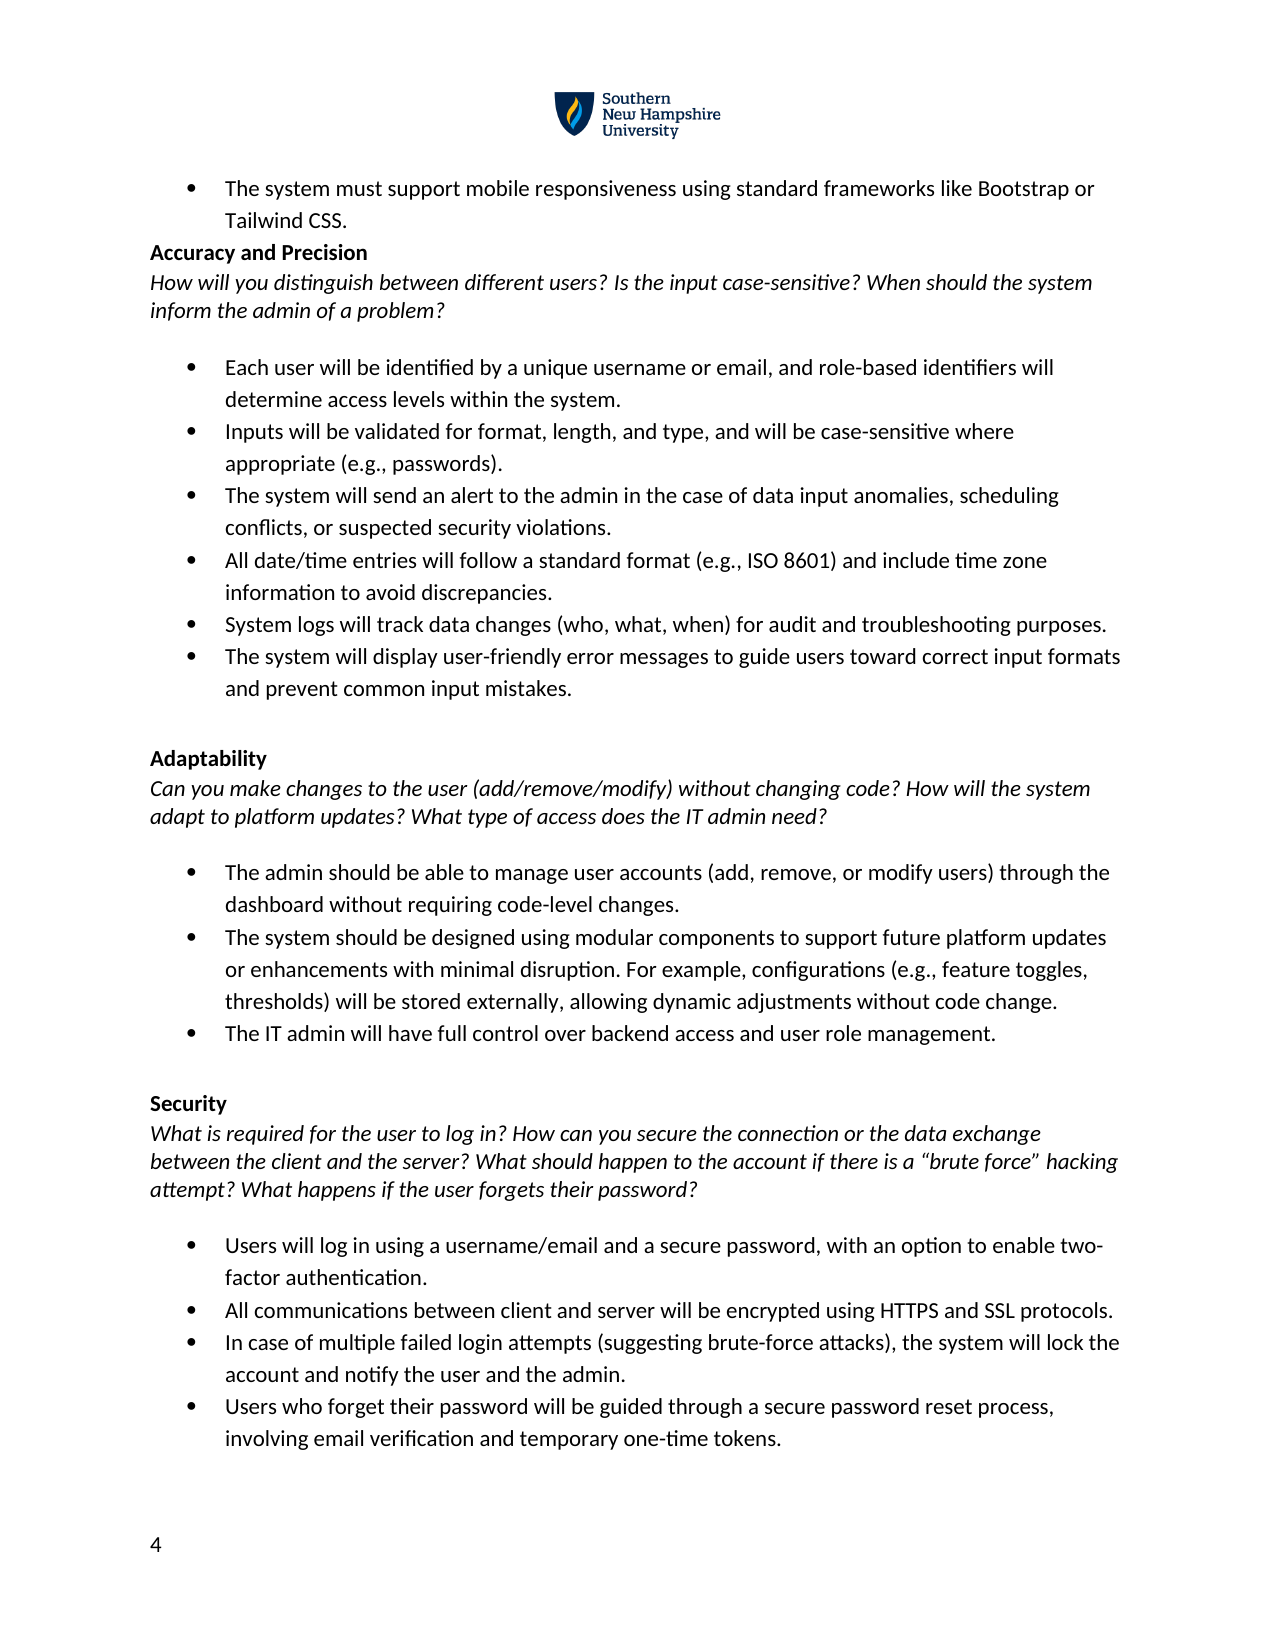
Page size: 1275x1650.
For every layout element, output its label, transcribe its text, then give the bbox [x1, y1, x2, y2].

list Users who forget their password will be guided through a secure password reset process, involving email verification and temporary one-time tokens. [187, 1392, 1125, 1452]
list System logs will track data changes (who, what, when) for audit and troubleshooting purposes. [187, 610, 1125, 638]
picture [546, 75, 729, 154]
text Can you make changes to the user (add/remove/modify) without changing code? How will the system adapt to platform updates? What type of access does the IT admin need? [150, 774, 1125, 830]
list In case of multiple failed login attempts (suggesting brute-force attacks), the system will lock the account and notify the user and the admin. [187, 1328, 1125, 1388]
list Inputs will be validated for format, length, and type, and will be case-sensitive where appropriate (e.g., passwords). [187, 417, 1125, 477]
list All communications between client and server will be encrypted using HTTPS and SSL protocols. [187, 1296, 1125, 1324]
text How will you distinguish between different users? Is the input case-sensitive? When should the system inform the admin of a problem? [150, 268, 1125, 324]
text What is required for the user to log in? How can you secure the connection or the data exchange between the client and the server? What should happen to the account if there is a “brute force” hacking attempt? What happens if the user forgets their password? [150, 1119, 1125, 1203]
list Users will log in using a username/email and a secure password, with an option to enable two-factor authentication. [187, 1231, 1125, 1292]
subtitle Accuracy and Precision [150, 238, 1125, 266]
list The admin should be able to manage user accounts (add, remove, or modify users) through the dashboard without requiring code-level changes. [187, 858, 1125, 919]
list All date/time entries will follow a standard format (e.g., ISO 8601) and include time zone information to avoid discrepancies. [187, 546, 1125, 606]
list The system must support mobile responsiveness using standard frameworks like Bootstrap or Tailwind CSS. [187, 174, 1125, 234]
list Each user will be identified by a unique username or email, and role-based identifiers will determine access levels within the system. [187, 353, 1125, 413]
subtitle Adaptability [150, 744, 1125, 772]
list The IT admin will have full control over backend access and user role management. [187, 1019, 1125, 1047]
list The system should be designed using modular components to support future platform updates or enhancements with minimal disruption. For example, configurations (e.g., feature toggles, thresholds) will be stored externally, allowing dynamic adjustments without code change. [187, 923, 1125, 1015]
list The system will display user-friendly error messages to guide users toward correct input formats and prevent common input mistakes. [187, 642, 1125, 702]
list The system will send an alert to the admin in the case of data input anomalies, scheduling conflicts, or suspected security violations. [187, 481, 1125, 542]
subtitle Security [150, 1089, 1125, 1117]
